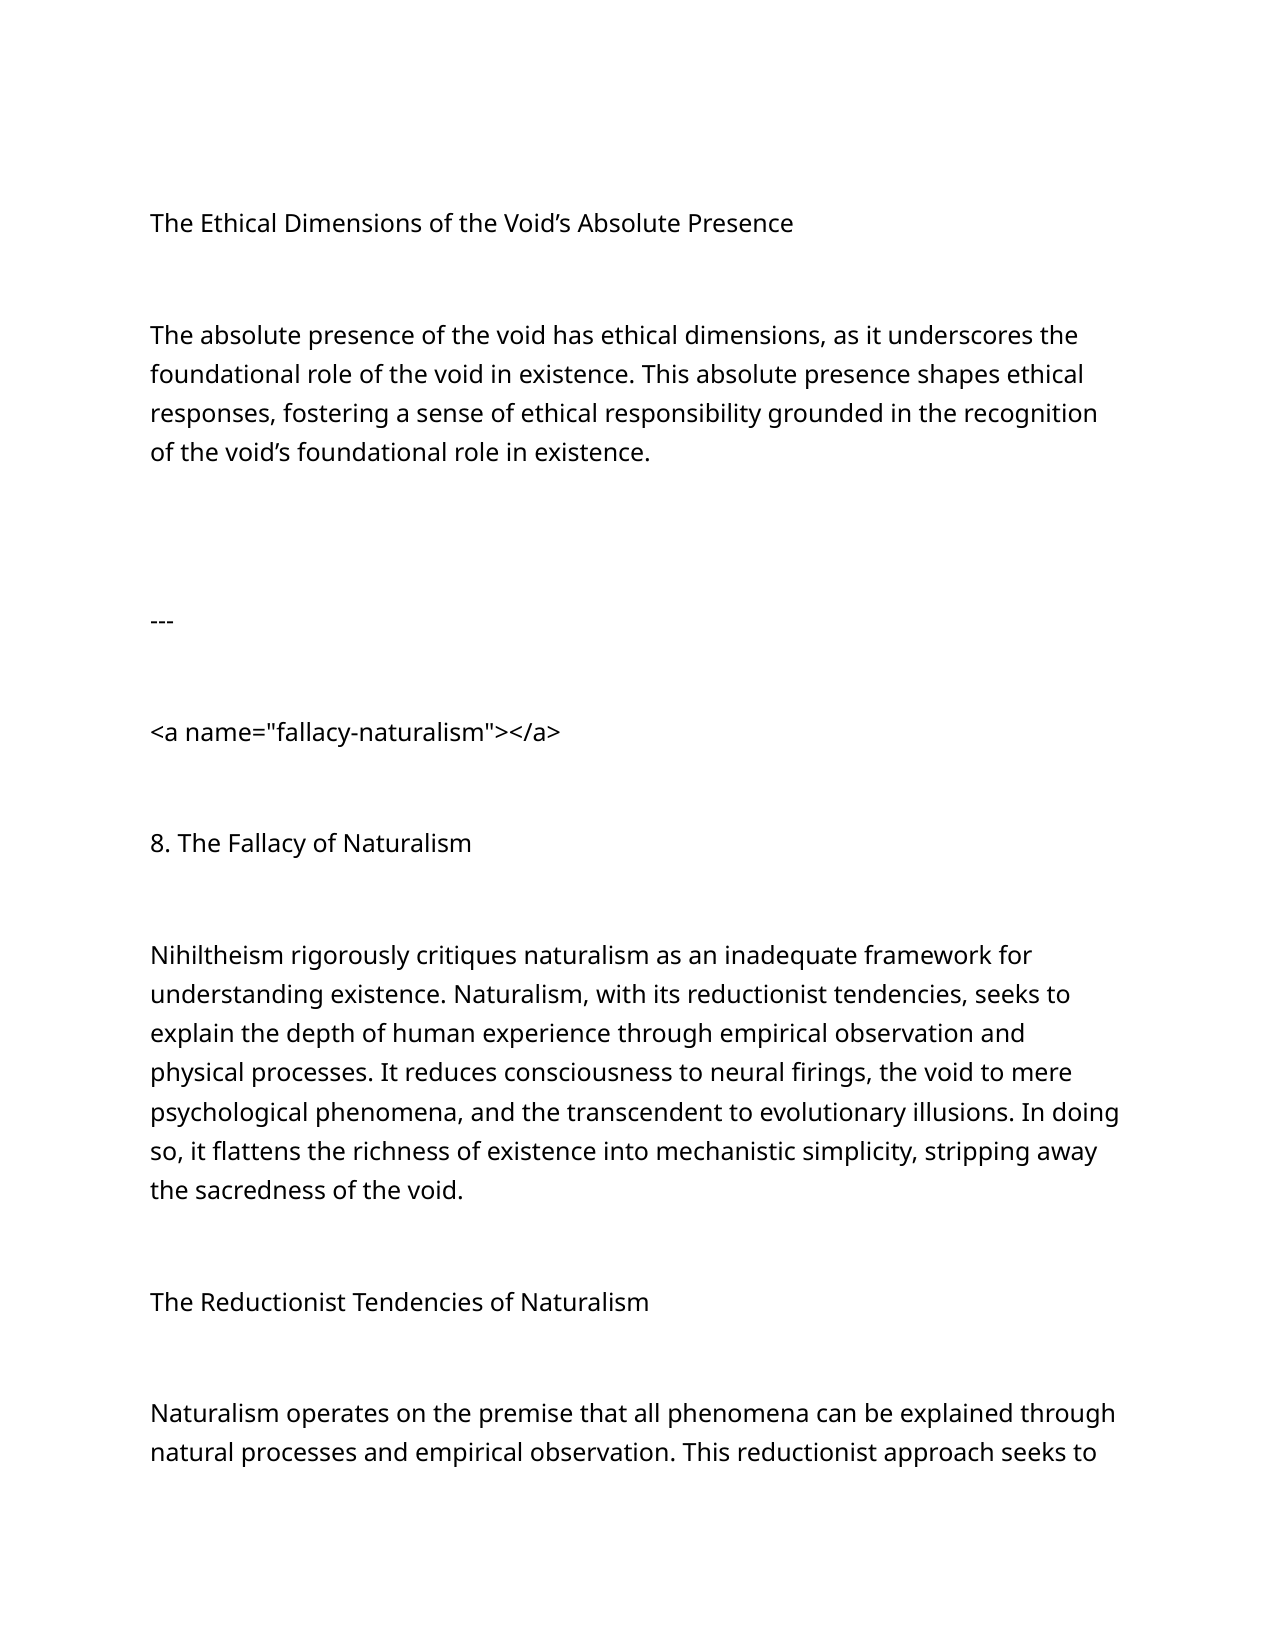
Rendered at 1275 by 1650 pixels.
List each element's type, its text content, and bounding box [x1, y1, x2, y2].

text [150, 1396, 1125, 1469]
text 8. The Fallacy of Naturalism [150, 826, 1125, 860]
text The Reductionist Tendencies of Naturalism [150, 1284, 1125, 1318]
text The absolute presence of the void has ethical dimensions, as it underscores the foundational role of the void in existence. This absolute presence shapes ethical responses, fostering a sense of ethical responsibility grounded in the recognition of the void’s foundational role in existence. [150, 317, 1125, 469]
text <a name="fallacy-naturalism"></a> [150, 714, 1125, 748]
text The Ethical Dimensions of the Void’s Absolute Presence [150, 206, 1125, 240]
text --- [150, 602, 1125, 637]
text Nihiltheism rigorously critiques naturalism as an inadequate framework for understanding existence. Naturalism, with its reductionist tendencies, seeks to explain the depth of human experience through empirical observation and physical processes. It reduces consciousness to neural firings, the void to mere psychological phenomena, and the transcendent to evolutionary illusions. In doing so, it flattens the richness of existence into mechanistic simplicity, stripping away the sacredness of the void. [150, 937, 1125, 1207]
